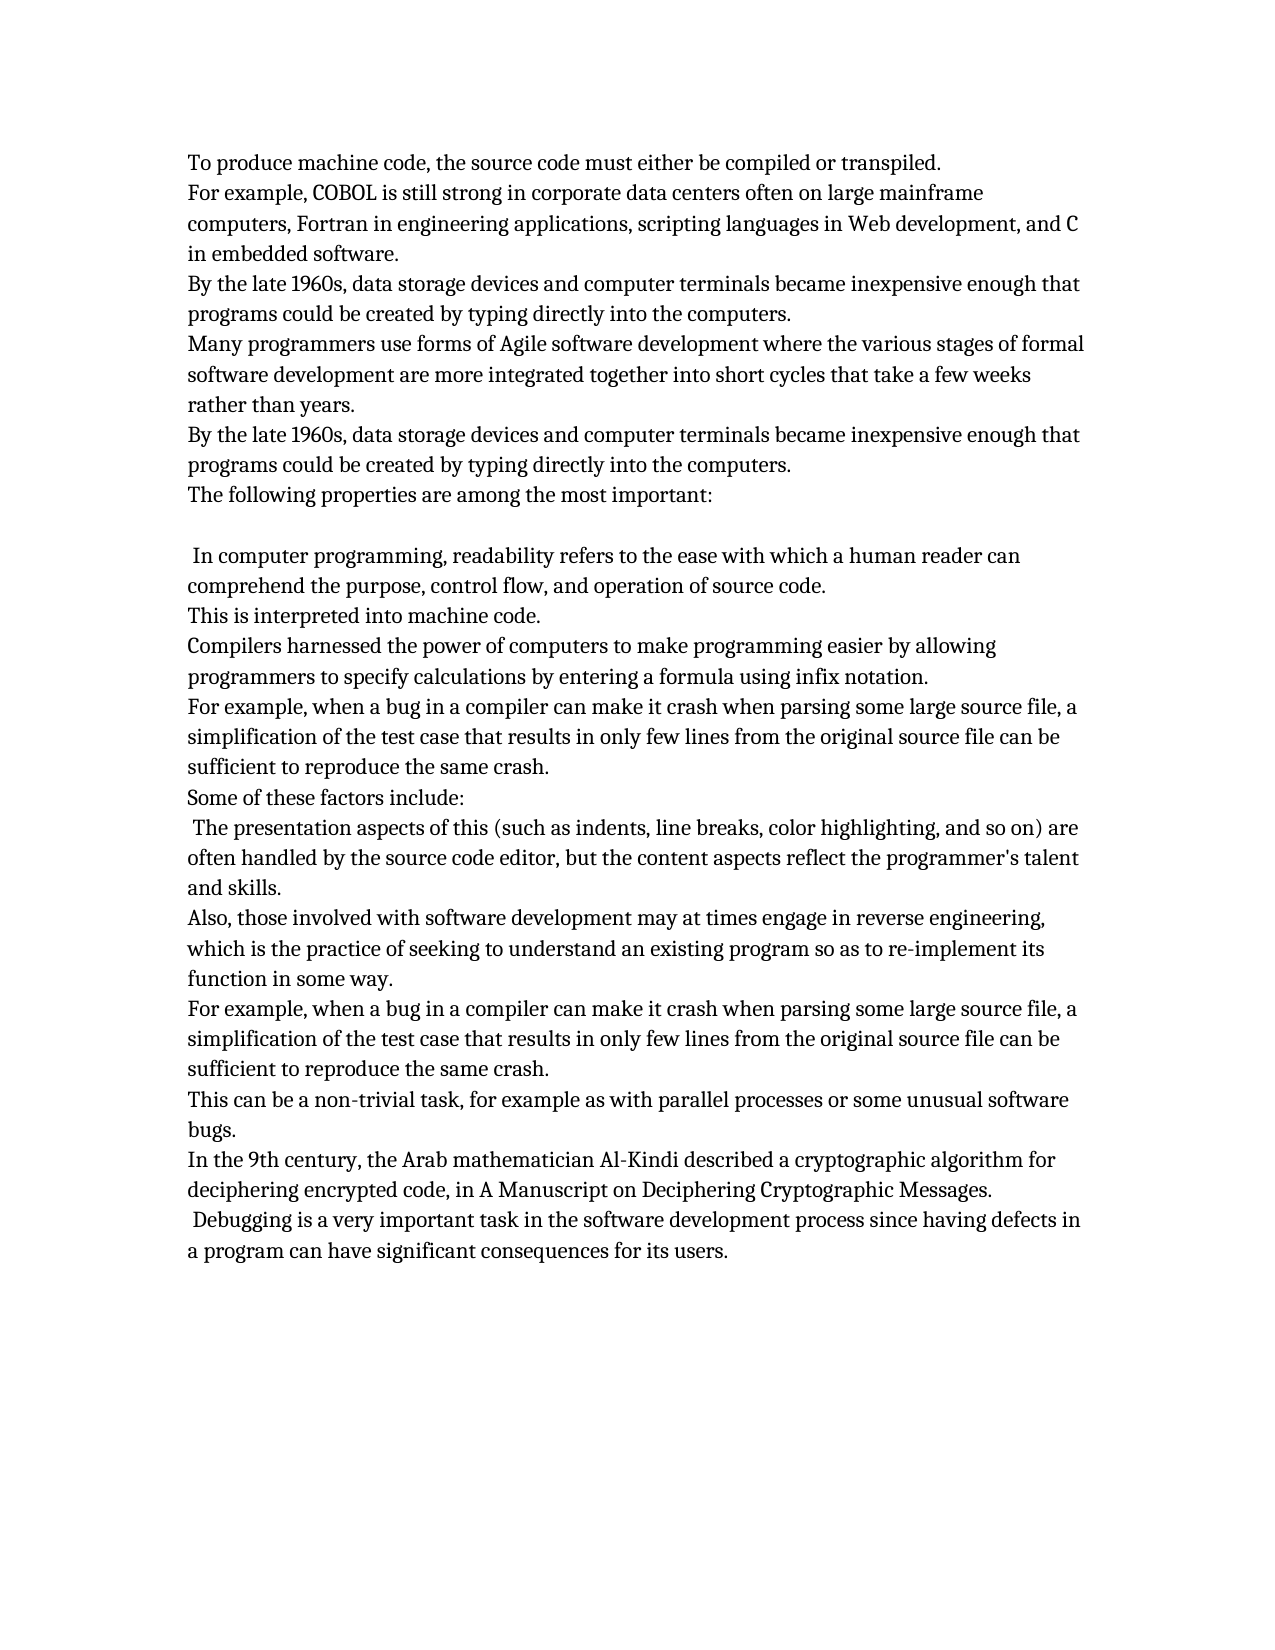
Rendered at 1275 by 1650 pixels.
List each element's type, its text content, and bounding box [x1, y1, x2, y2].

text To produce machine code, the source code must either be compiled or transpiled. For example, COBOL is still strong in corporate data centers often on large mainframe computers, Fortran in engineering applications, scripting languages in Web development, and C in embedded software. By the late 1960s, data storage devices and computer terminals became inexpensive enough that programs could be created by typing directly into the computers. Many programmers use forms of Agile software development where the various stages of formal software development are more integrated together into short cycles that take a few weeks rather than years. By the late 1960s, data storage devices and computer terminals became inexpensive enough that programs could be created by typing directly into the computers. The following properties are among the most important: In computer programming, readability refers to the ease with which a human reader can comprehend the purpose, control flow, and operation of source code. This is interpreted into machine code. Compilers harnessed the power of computers to make programming easier by allowing programmers to specify calculations by entering a formula using infix notation. For example, when a bug in a compiler can make it crash when parsing some large source file, a simplification of the test case that results in only few lines from the original source file can be sufficient to reproduce the same crash. Some of these factors include: The presentation aspects of this (such as indents, line breaks, color highlighting, and so on) are often handled by the source code editor, but the content aspects reflect the programmer's talent and skills. Also, those involved with software development may at times engage in reverse engineering, which is the practice of seeking to understand an existing program so as to re-implement its function in some way. For example, when a bug in a compiler can make it crash when parsing some large source file, a simplification of the test case that results in only few lines from the original source file can be sufficient to reproduce the same crash. This can be a non-trivial task, for example as with parallel processes or some unusual software bugs. In the 9th century, the Arab mathematician Al-Kindi described a cryptographic algorithm for deciphering encrypted code, in A Manuscript on Deciphering Cryptographic Messages. Debugging is a very important task in the software development process since having defects in a program can have significant consequences for its users. [187, 150, 1087, 1264]
